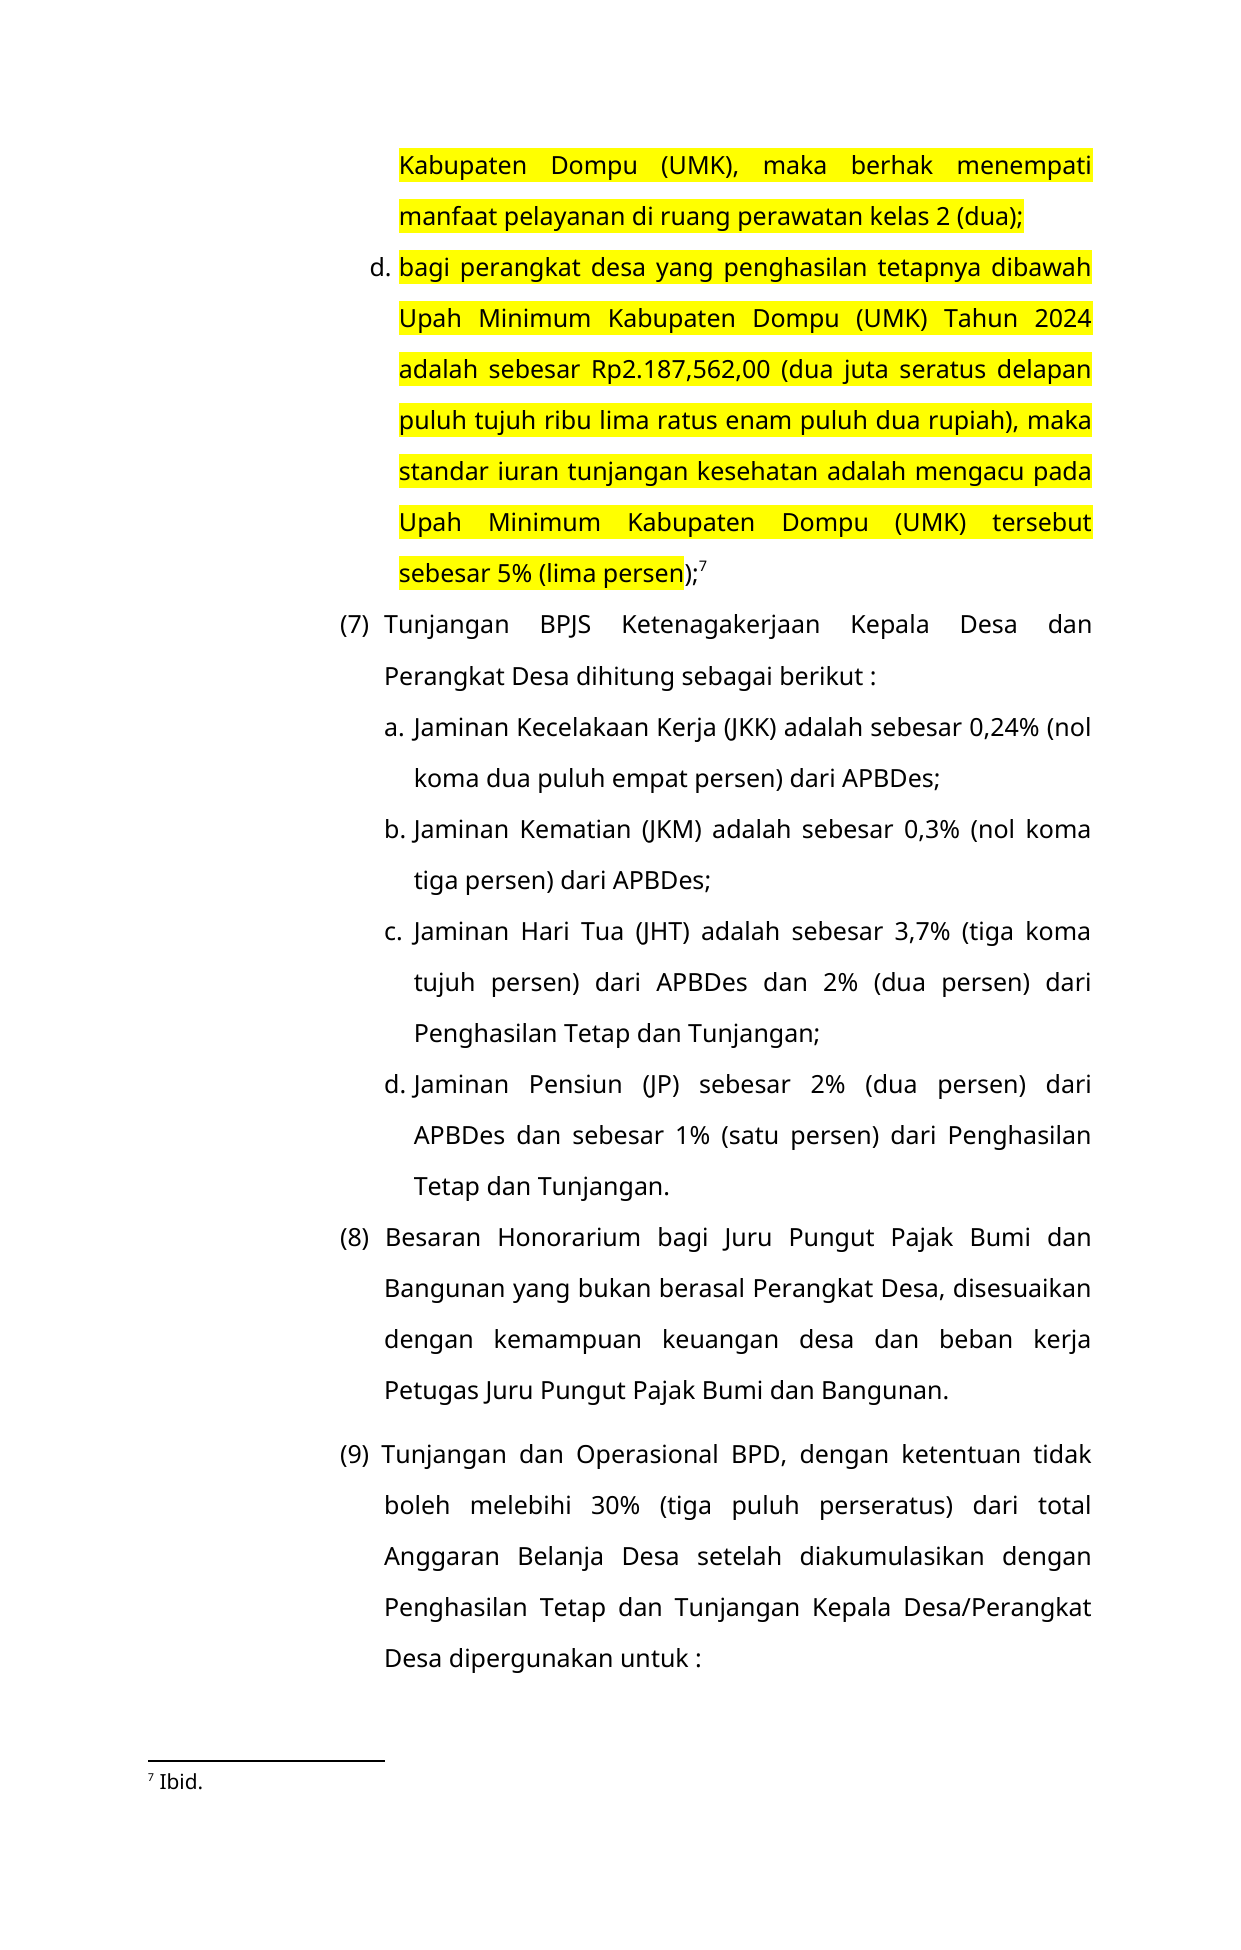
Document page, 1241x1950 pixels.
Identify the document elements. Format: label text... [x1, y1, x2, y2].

list Tunjangan BPJS Ketenagakerjaan Kepala Desa dan Perangkat Desa dihitung sebagai berikut : [340, 607, 1092, 692]
list Jaminan Hari Tua (JHT) adalah sebesar 3,7% (tiga koma tujuh persen) dari APBDes dan 2% (dua persen) dari Penghasilan Tetap dan Tunjangan; [384, 913, 1092, 1049]
list Jaminan Pensiun (JP) sebesar 2% (dua persen) dari APBDes dan sebesar 1% (satu persen) dari Penghasilan Tetap dan Tunjangan. [384, 1066, 1092, 1203]
list bagi perangkat desa yang penghasilan tetapnya dibawah Upah Minimum Kabupaten Dompu (UMK) Tahun 2024 adalah sebesar Rp2.187,562,00 (dua juta seratus delapan puluh tujuh ribu lima ratus enam puluh dua rupiah), maka standar iuran tunjangan kesehatan adalah mengacu pada Upah Minimum Kabupaten Dompu (UMK) tersebut sebesar 5% (lima persen); [369, 250, 1092, 590]
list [369, 148, 1092, 233]
list (9) Tunjangan dan Operasional BPD, dengan ketentuan tidak boleh melebihi 30% (tiga puluh perseratus) dari total Anggaran Belanja Desa setelah diakumulasikan dengan Penghasilan Tetap dan Tunjangan Kepala Desa/Perangkat Desa dipergunakan untuk : [340, 1436, 1092, 1674]
list Jaminan Kecelakaan Kerja (JKK) adalah sebesar 0,24% (nol koma dua puluh empat persen) dari APBDes; [384, 709, 1092, 794]
list (8) Besaran Honorarium bagi Juru Pungut Pajak Bumi dan Bangunan yang bukan berasal Perangkat Desa, disesuaikan dengan kemampuan keuangan desa dan beban kerja Petugas Juru Pungut Pajak Bumi dan Bangunan. [340, 1219, 1092, 1407]
list Jaminan Kematian (JKM) adalah sebesar 0,3% (nol koma tiga persen) dari APBDes; [384, 811, 1092, 896]
